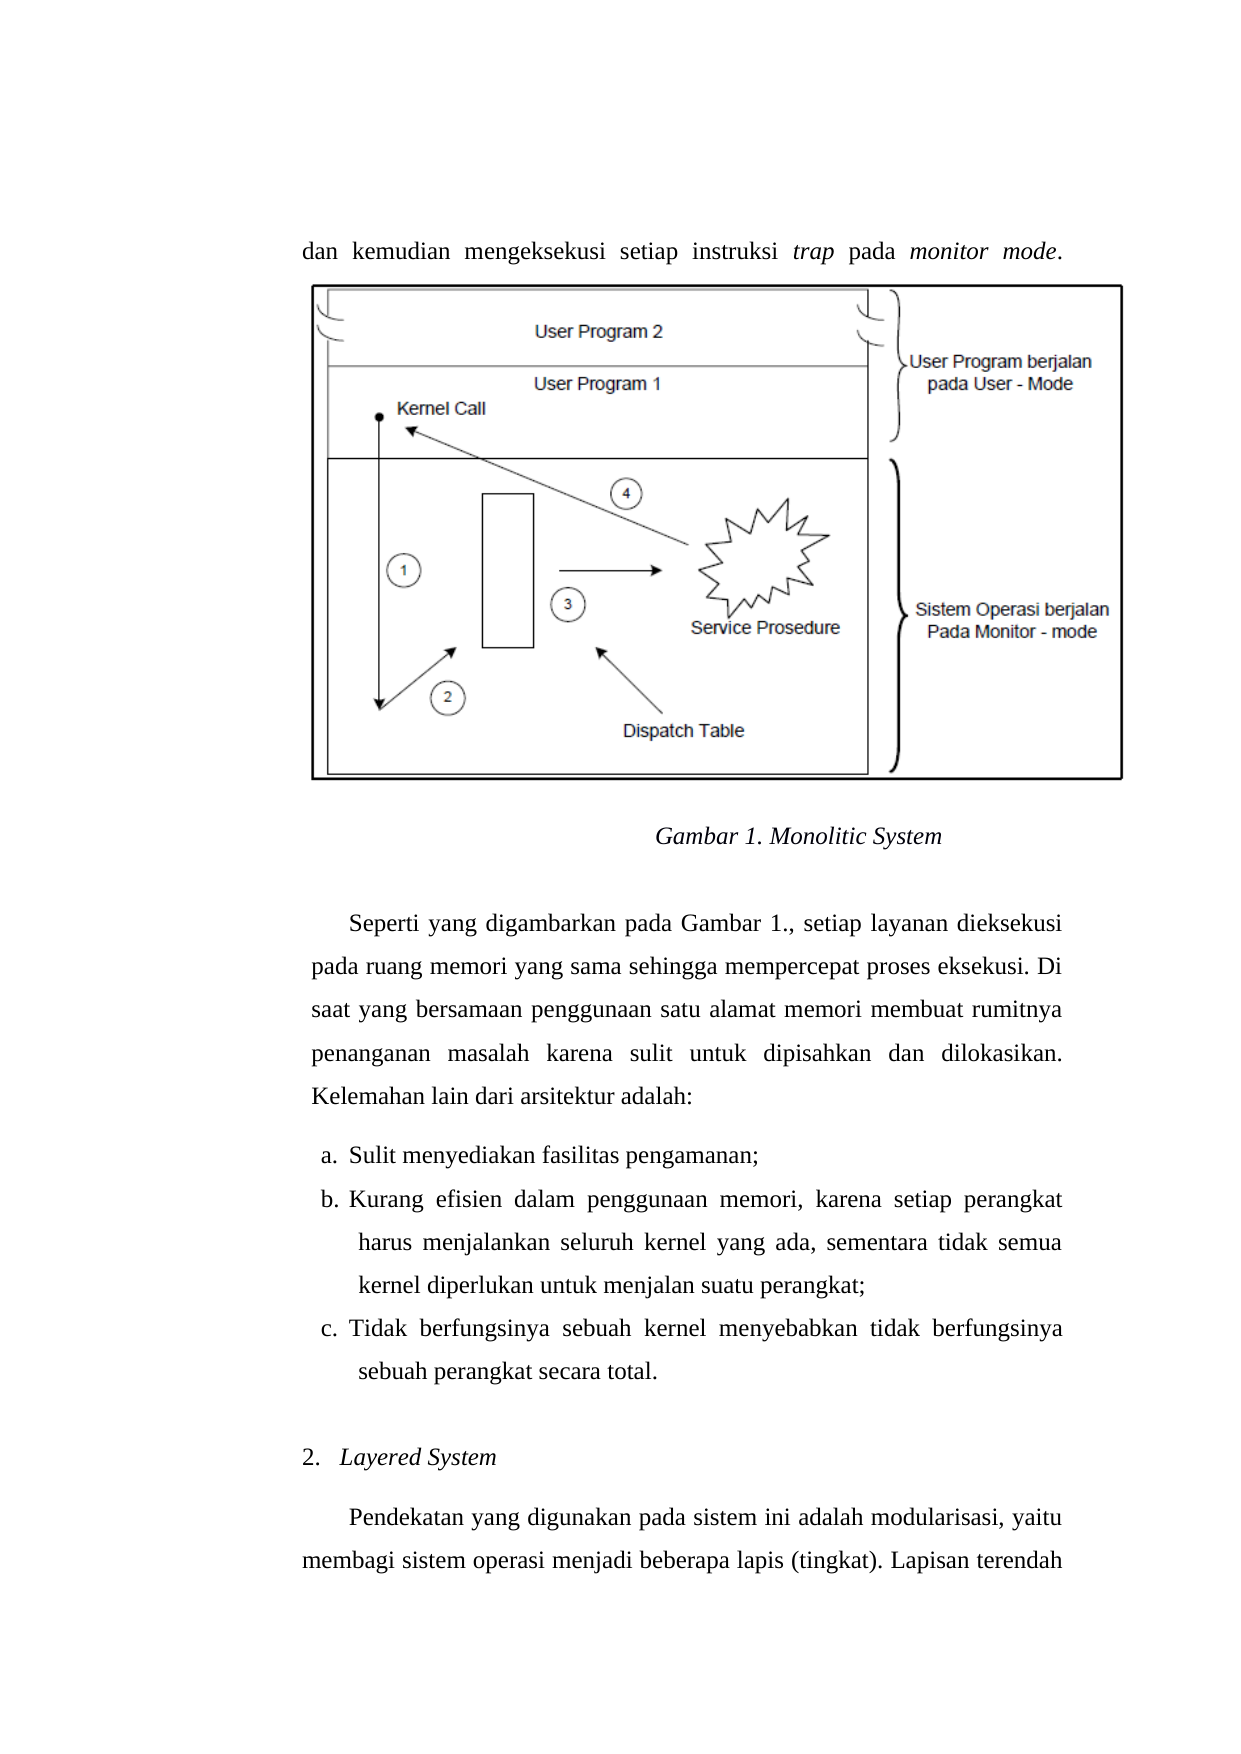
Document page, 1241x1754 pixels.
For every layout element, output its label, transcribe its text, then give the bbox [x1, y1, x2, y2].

text Seperti yang digambarkan pada Gambar 1., setiap layanan dieksekusi pada ruang memori yang sama sehingga mempercepat proses eksekusi. Di saat yang bersamaan penggunaan satu alamat memori membuat rumitnya penanganan masalah karena sulit untuk dipisahkan dan dilokasikan. Kelemahan lain dari arsitektur adalah: [311, 908, 1063, 1109]
text Gambar 1. Monolitic System [461, 821, 1063, 850]
list Tidak berfungsinya sebuah kernel menyebabkan tidak berfungsinya sebuah perangkat secara total. [321, 1313, 1063, 1385]
list Sulit menyediakan fasilitas pengamanan; [321, 1141, 1063, 1169]
list Layered System [302, 1442, 1063, 1471]
